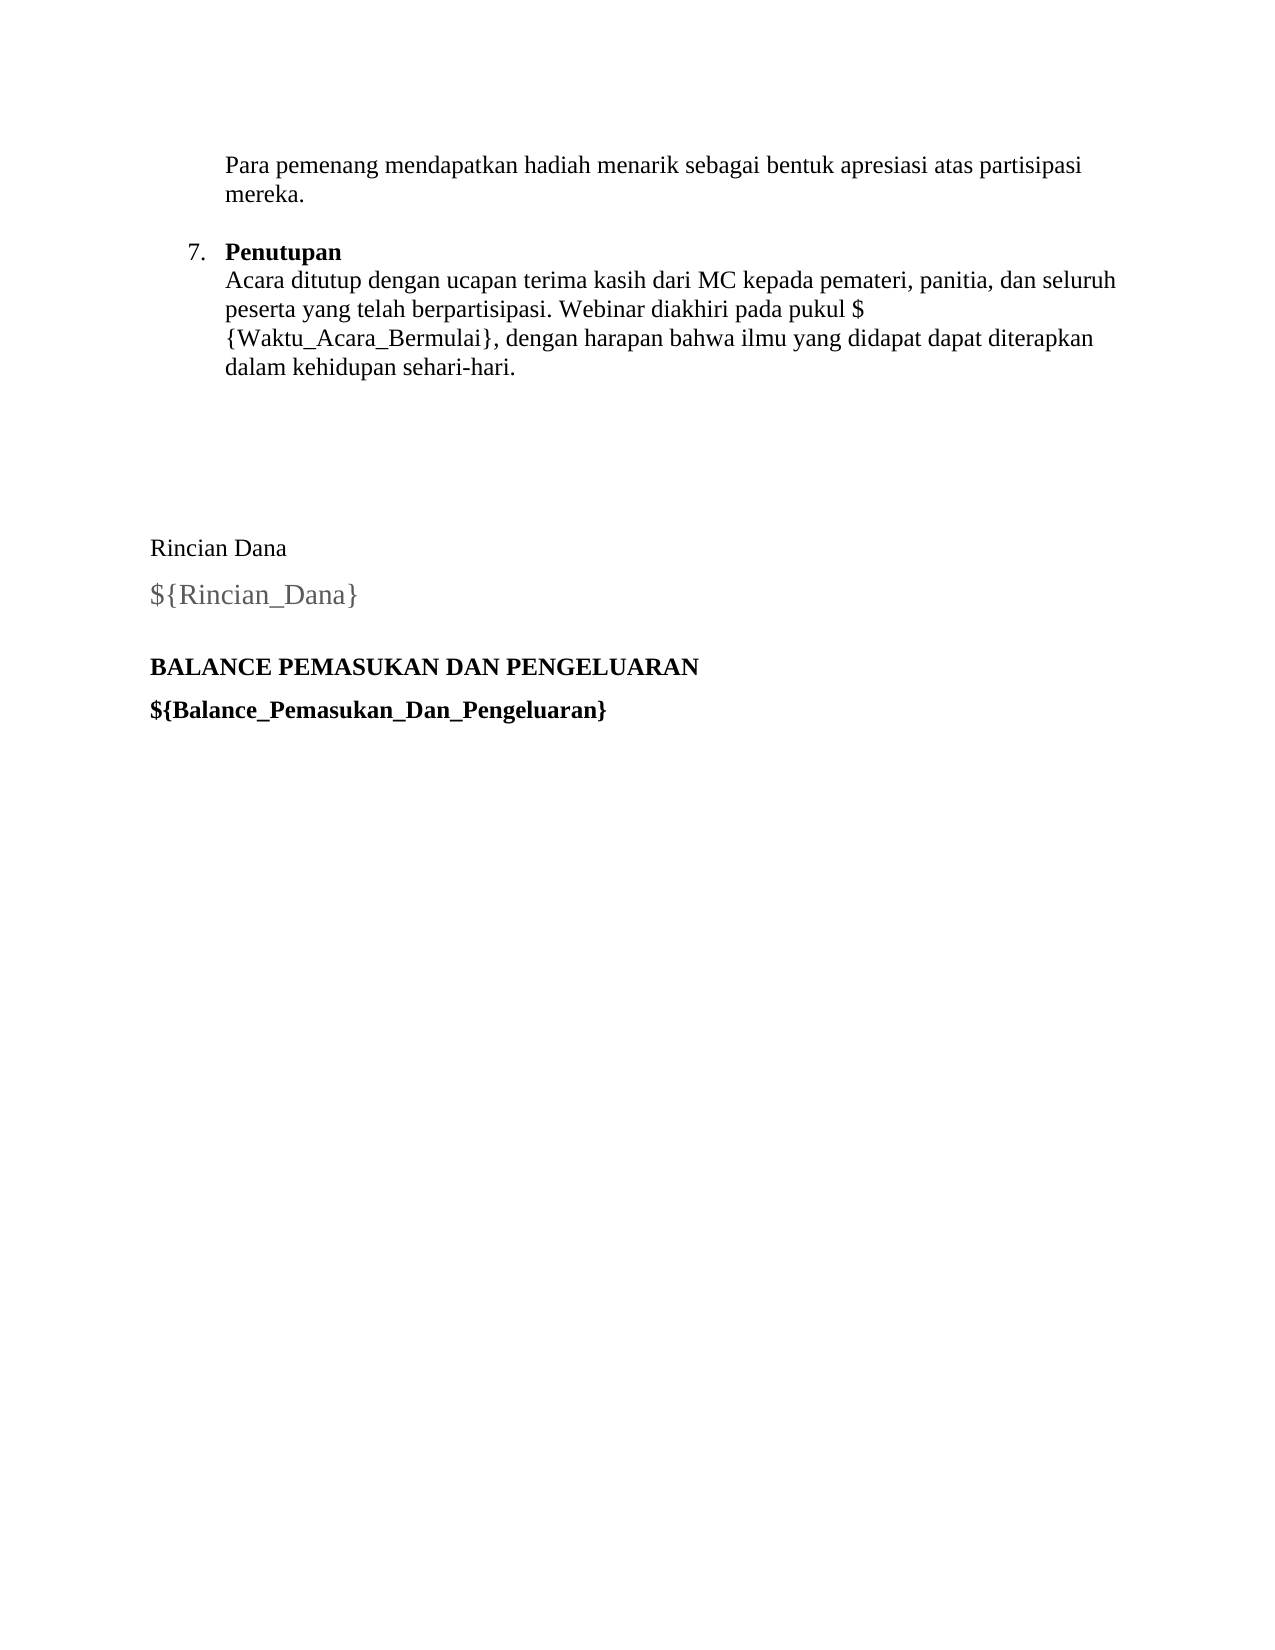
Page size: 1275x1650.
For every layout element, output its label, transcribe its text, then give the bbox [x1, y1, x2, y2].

subtitle BALANCE PEMASUKAN DAN PENGELUARAN [150, 652, 1125, 681]
text ${Balance_Pemasukan_Dan_Pengeluaran} [150, 695, 1125, 724]
list Penutupan Acara ditutup dengan ucapan terima kasih dari MC kepada pemateri, panitia, dan seluruh peserta yang telah berpartisipasi. Webinar diakhiri pada pukul ${Waktu_Acara_Bermulai}, dengan harapan bahwa ilmu yang didapat dapat diterapkan dalam kehidupan sehari-hari. [187, 237, 1125, 380]
text Para pemenang mendapatkan hadiah menarik sebagai bentuk apresiasi atas partisipasi mereka. [225, 150, 1125, 207]
text ${Rincian_Dana} [150, 577, 1125, 611]
subtitle Rincian Dana [150, 533, 1125, 562]
